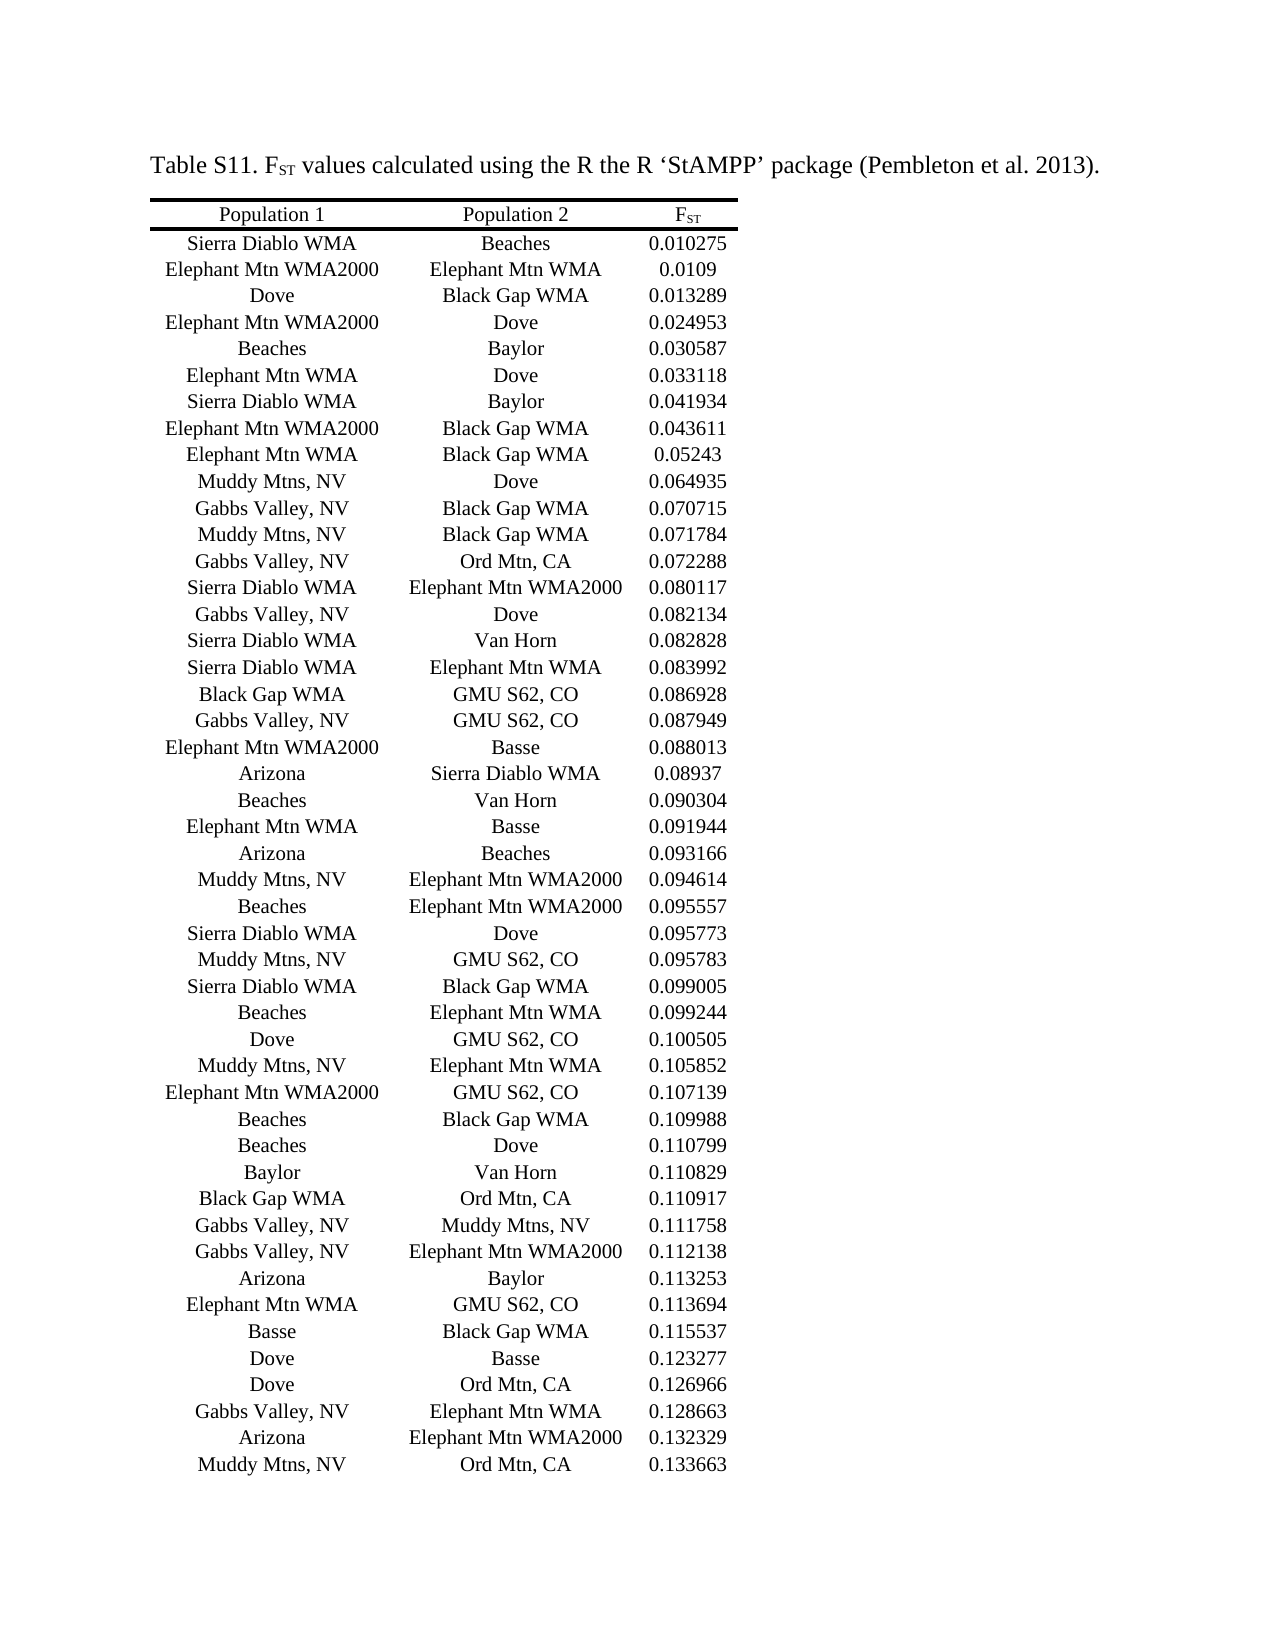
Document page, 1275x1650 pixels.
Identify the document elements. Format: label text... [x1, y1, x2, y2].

table_cell 0.070715 [638, 494, 738, 521]
table_cell Black Gap WMA [394, 415, 637, 441]
table_cell Black Gap WMA [394, 973, 637, 999]
table_cell Muddy Mtns, NV [150, 521, 394, 547]
table_cell 0.083992 [638, 654, 738, 680]
table_cell 0.095557 [638, 893, 738, 919]
table_header Population 2 [394, 202, 637, 226]
table_cell Elephant Mtn WMA [394, 654, 637, 680]
table_cell Elephant Mtn WMA2000 [394, 1424, 637, 1451]
table_cell Ord Mtn, CA [394, 548, 637, 574]
table_cell Black Gap WMA [394, 494, 637, 521]
table_cell Arizona [150, 840, 394, 866]
table_cell 0.024953 [638, 308, 738, 335]
table_cell Dove [394, 468, 637, 494]
table_cell Baylor [394, 388, 637, 414]
table_cell 0.093166 [638, 840, 738, 866]
table_cell Sierra Diablo WMA [150, 388, 394, 414]
table_cell 0.086928 [638, 680, 738, 707]
table_cell 0.071784 [638, 521, 738, 547]
table_cell Beaches [150, 1105, 394, 1132]
table_cell Van Horn [394, 1158, 637, 1185]
table_cell Gabbs Valley, NV [150, 1238, 394, 1264]
table_cell Dove [150, 1026, 394, 1052]
table_cell Ord Mtn, CA [394, 1185, 637, 1211]
table_cell 0.05243 [638, 441, 738, 468]
table_cell 0.133663 [638, 1451, 738, 1477]
table_cell GMU S62, CO [394, 1291, 637, 1318]
table_cell 0.110829 [638, 1158, 738, 1185]
table_cell Muddy Mtns, NV [150, 1052, 394, 1079]
table_cell 0.113253 [638, 1265, 738, 1291]
table_cell Black Gap WMA [394, 1318, 637, 1344]
text Table S11. FST values calculated using the R the R ‘StAMPP’ package (Pembleton et al. 2013). [150, 150, 1125, 179]
table_cell 0.105852 [638, 1052, 738, 1079]
table_cell Elephant Mtn WMA2000 [150, 1079, 394, 1105]
table_cell 0.041934 [638, 388, 738, 414]
table_cell GMU S62, CO [394, 707, 637, 733]
table_cell Basse [394, 733, 637, 760]
table_cell Black Gap WMA [150, 680, 394, 707]
table_cell Dove [150, 282, 394, 308]
table_cell Beaches [150, 1132, 394, 1158]
table_cell Elephant Mtn WMA [150, 813, 394, 839]
table_cell Elephant Mtn WMA2000 [394, 893, 637, 919]
table_cell Beaches [150, 786, 394, 813]
table_cell 0.0109 [638, 255, 738, 282]
table_cell Elephant Mtn WMA2000 [150, 415, 394, 441]
table_cell Elephant Mtn WMA2000 [394, 1238, 637, 1264]
table_cell Baylor [150, 1158, 394, 1185]
table_cell Elephant Mtn WMA [150, 441, 394, 468]
table_cell Baylor [394, 1265, 637, 1291]
table_cell 0.099005 [638, 973, 738, 999]
table_cell 0.013289 [638, 282, 738, 308]
table_cell Dove [394, 361, 637, 388]
table_cell Beaches [150, 893, 394, 919]
table_cell Black Gap WMA [394, 1105, 637, 1132]
table_cell Dove [394, 919, 637, 946]
table_cell Muddy Mtns, NV [150, 468, 394, 494]
table_cell Dove [394, 601, 637, 627]
table_cell Beaches [394, 840, 637, 866]
table_cell Beaches [394, 231, 637, 255]
table_cell Basse [394, 1344, 637, 1371]
table_cell 0.094614 [638, 866, 738, 893]
table_cell Basse [394, 813, 637, 839]
table_cell 0.112138 [638, 1238, 738, 1264]
table_cell Sierra Diablo WMA [150, 231, 394, 255]
table_cell 0.043611 [638, 415, 738, 441]
table_cell 0.087949 [638, 707, 738, 733]
table_cell Elephant Mtn WMA2000 [150, 733, 394, 760]
table_cell Muddy Mtns, NV [150, 946, 394, 972]
table_cell Arizona [150, 760, 394, 786]
table_cell Elephant Mtn WMA2000 [394, 866, 637, 893]
table_cell Black Gap WMA [150, 1185, 394, 1211]
table_cell Elephant Mtn WMA2000 [150, 308, 394, 335]
table_cell Black Gap WMA [394, 282, 637, 308]
table_cell Sierra Diablo WMA [150, 919, 394, 946]
table_cell Elephant Mtn WMA [394, 1052, 637, 1079]
table_cell 0.033118 [638, 361, 738, 388]
table_cell Gabbs Valley, NV [150, 494, 394, 521]
table_cell GMU S62, CO [394, 680, 637, 707]
table_cell 0.095783 [638, 946, 738, 972]
table_cell Dove [150, 1371, 394, 1397]
table_cell Elephant Mtn WMA [394, 255, 637, 282]
table_cell 0.128663 [638, 1398, 738, 1424]
table_cell Sierra Diablo WMA [150, 654, 394, 680]
table_cell 0.010275 [638, 231, 738, 255]
table_cell Ord Mtn, CA [394, 1451, 637, 1477]
table_cell Gabbs Valley, NV [150, 707, 394, 733]
table_cell Gabbs Valley, NV [150, 601, 394, 627]
table_cell Elephant Mtn WMA [150, 361, 394, 388]
table_cell 0.123277 [638, 1344, 738, 1371]
table_cell 0.126966 [638, 1371, 738, 1397]
table_cell 0.109988 [638, 1105, 738, 1132]
table_cell 0.072288 [638, 548, 738, 574]
table_cell 0.099244 [638, 999, 738, 1026]
table_cell GMU S62, CO [394, 1026, 637, 1052]
table_cell 0.107139 [638, 1079, 738, 1105]
table_cell 0.132329 [638, 1424, 738, 1451]
table_cell 0.064935 [638, 468, 738, 494]
table_cell 0.082828 [638, 627, 738, 654]
table_cell 0.111758 [638, 1211, 738, 1238]
table_cell Elephant Mtn WMA [150, 1291, 394, 1318]
table_cell 0.088013 [638, 733, 738, 760]
table_cell 0.110917 [638, 1185, 738, 1211]
table_cell 0.095773 [638, 919, 738, 946]
table_cell Van Horn [394, 786, 637, 813]
table_cell Sierra Diablo WMA [150, 574, 394, 601]
table_cell Dove [394, 308, 637, 335]
table_cell Beaches [150, 335, 394, 361]
table_cell Gabbs Valley, NV [150, 548, 394, 574]
table_cell Elephant Mtn WMA2000 [150, 255, 394, 282]
table_cell 0.115537 [638, 1318, 738, 1344]
table_cell Basse [150, 1318, 394, 1344]
table_cell Sierra Diablo WMA [150, 973, 394, 999]
table_header FST [638, 202, 738, 226]
table_cell Gabbs Valley, NV [150, 1398, 394, 1424]
table_cell Arizona [150, 1424, 394, 1451]
table_cell Van Horn [394, 627, 637, 654]
table_cell Black Gap WMA [394, 441, 637, 468]
table_cell 0.110799 [638, 1132, 738, 1158]
table_cell Arizona [150, 1265, 394, 1291]
table_cell Sierra Diablo WMA [394, 760, 637, 786]
table_cell Ord Mtn, CA [394, 1371, 637, 1397]
table_cell Black Gap WMA [394, 521, 637, 547]
table_cell Elephant Mtn WMA [394, 1398, 637, 1424]
table_cell Beaches [150, 999, 394, 1026]
table_cell GMU S62, CO [394, 946, 637, 972]
table_cell Dove [150, 1344, 394, 1371]
table_cell Elephant Mtn WMA2000 [394, 574, 637, 601]
table_cell Muddy Mtns, NV [394, 1211, 637, 1238]
table_cell 0.08937 [638, 760, 738, 786]
table_cell Elephant Mtn WMA [394, 999, 637, 1026]
table_header Population 1 [150, 202, 394, 226]
table_cell GMU S62, CO [394, 1079, 637, 1105]
table_cell 0.113694 [638, 1291, 738, 1318]
table_cell Dove [394, 1132, 637, 1158]
table_cell 0.030587 [638, 335, 738, 361]
table_cell 0.100505 [638, 1026, 738, 1052]
table_cell 0.091944 [638, 813, 738, 839]
table_cell 0.082134 [638, 601, 738, 627]
table_cell Sierra Diablo WMA [150, 627, 394, 654]
table_cell Muddy Mtns, NV [150, 1451, 394, 1477]
table_cell Baylor [394, 335, 637, 361]
table_cell Muddy Mtns, NV [150, 866, 394, 893]
table_cell Gabbs Valley, NV [150, 1211, 394, 1238]
table_cell 0.090304 [638, 786, 738, 813]
table_cell 0.080117 [638, 574, 738, 601]
